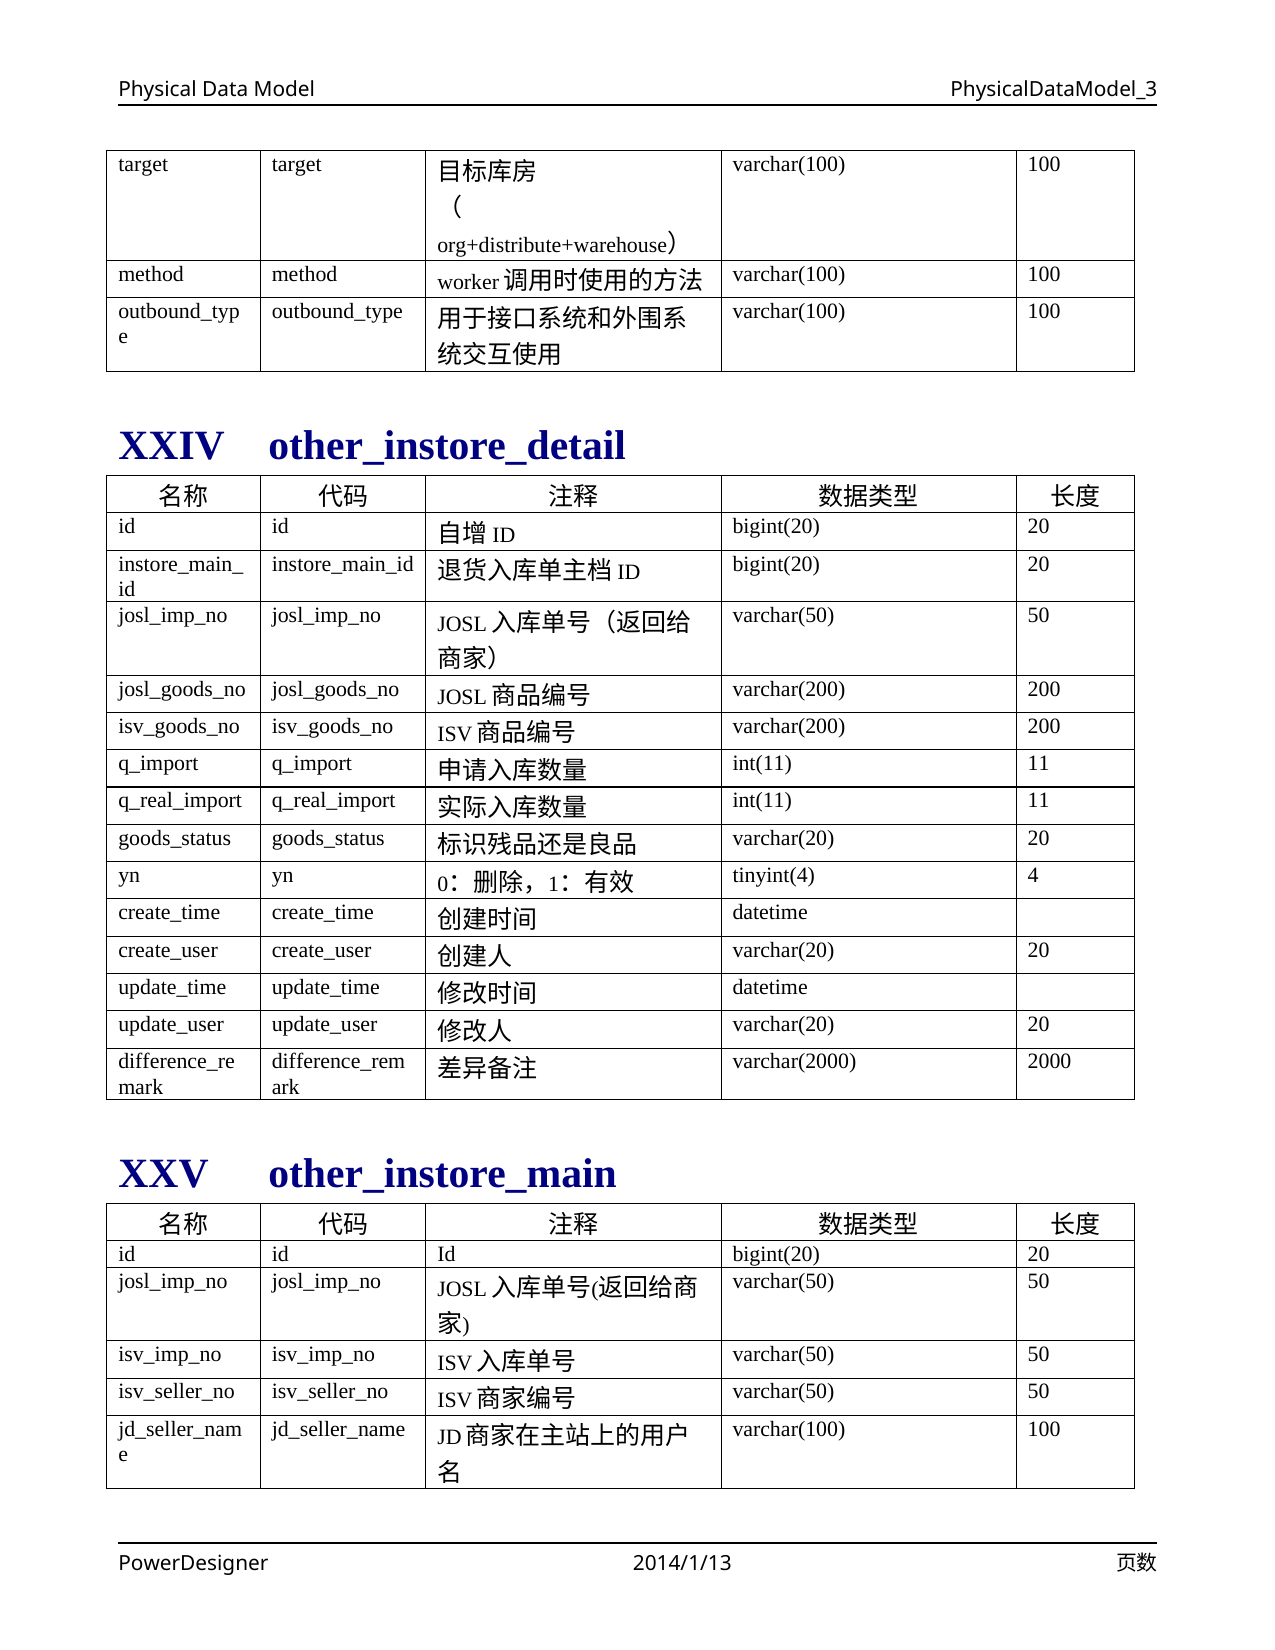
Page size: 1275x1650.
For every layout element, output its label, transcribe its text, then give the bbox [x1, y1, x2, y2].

table_cell instore_main_id [107, 551, 260, 601]
table_cell bigint(20) [722, 1241, 1016, 1267]
table_cell josl_imp_no [107, 1268, 260, 1340]
table_cell isv_imp_no [107, 1341, 260, 1377]
table_cell 100 [1017, 298, 1134, 371]
table_cell int(11) [722, 788, 1016, 824]
table_cell varchar(20) [722, 825, 1016, 861]
table_cell [1017, 899, 1134, 936]
table_cell datetime [722, 974, 1016, 1010]
table_cell Id [426, 1241, 721, 1267]
table_cell varchar(2000) [722, 1049, 1016, 1099]
table_cell q_real_import [107, 788, 260, 824]
table_cell 修改人 [426, 1011, 721, 1047]
table_header 注释 [426, 476, 721, 512]
table_cell 自增ID [426, 513, 721, 549]
table_cell 创建人 [426, 937, 721, 973]
table_cell 100 [1017, 1416, 1134, 1488]
table_cell 50 [1017, 1268, 1134, 1340]
table_cell ISV商品编号 [426, 713, 721, 749]
subtitle other_instore_main [118, 1149, 1157, 1197]
table_cell isv_goods_no [261, 713, 425, 749]
table_cell 标识残品还是良品 [426, 825, 721, 861]
table_cell 实际入库数量 [426, 788, 721, 824]
table_cell id [261, 1241, 425, 1267]
table_cell id [107, 513, 260, 549]
table_header 长度 [1017, 476, 1134, 512]
table_cell 11 [1017, 750, 1134, 786]
table_cell ISV入库单号 [426, 1341, 721, 1377]
table_cell q_import [107, 750, 260, 786]
table_cell varchar(50) [722, 1341, 1016, 1377]
table_cell target [261, 151, 425, 260]
table_cell 50 [1017, 1379, 1134, 1415]
table_cell JOSL入库单号（返回给商家） [426, 602, 721, 674]
table_cell isv_seller_no [261, 1379, 425, 1415]
table_cell varchar(20) [722, 1011, 1016, 1047]
table_cell varchar(200) [722, 676, 1016, 712]
table_cell 50 [1017, 1341, 1134, 1377]
table_cell 2000 [1017, 1049, 1134, 1099]
table_cell update_user [261, 1011, 425, 1047]
table_cell outbound_type [107, 298, 260, 371]
table_cell JD商家在主站上的用户名 [426, 1416, 721, 1488]
table_header 数据类型 [722, 1204, 1016, 1240]
table_cell varchar(100) [722, 151, 1016, 260]
table_cell 20 [1017, 513, 1134, 549]
table_cell method [107, 261, 260, 297]
table_cell josl_goods_no [107, 676, 260, 712]
table_cell varchar(100) [722, 261, 1016, 297]
table_cell varchar(20) [722, 937, 1016, 973]
table_header 名称 [107, 1204, 260, 1240]
table_cell q_import [261, 750, 425, 786]
table_cell 20 [1017, 825, 1134, 861]
table_cell bigint(20) [722, 551, 1016, 601]
table_cell create_time [107, 899, 260, 936]
table_cell create_time [261, 899, 425, 936]
table_cell id [107, 1241, 260, 1267]
table_cell goods_status [107, 825, 260, 861]
table_header 名称 [107, 476, 260, 512]
table_cell [1017, 974, 1134, 1010]
table_cell 修改时间 [426, 974, 721, 1010]
table_cell varchar(50) [722, 1379, 1016, 1415]
table_cell 用于接口系统和外围系统交互使用 [426, 298, 721, 371]
table_header 数据类型 [722, 476, 1016, 512]
table_cell update_time [107, 974, 260, 1010]
table_cell 退货入库单主档ID [426, 551, 721, 601]
table_cell isv_seller_no [107, 1379, 260, 1415]
table_cell update_user [107, 1011, 260, 1047]
table_cell create_user [107, 937, 260, 973]
table_cell 20 [1017, 551, 1134, 601]
table_cell 申请入库数量 [426, 750, 721, 786]
table_cell tinyint(4) [722, 862, 1016, 898]
table_cell 创建时间 [426, 899, 721, 936]
table_cell difference_remark [107, 1049, 260, 1099]
table_cell varchar(100) [722, 1416, 1016, 1488]
table_cell varchar(100) [722, 298, 1016, 371]
table_cell ISV商家编号 [426, 1379, 721, 1415]
table_header 长度 [1017, 1204, 1134, 1240]
table_cell josl_goods_no [261, 676, 425, 712]
table_cell 11 [1017, 788, 1134, 824]
table_cell josl_imp_no [261, 602, 425, 674]
table_cell varchar(200) [722, 713, 1016, 749]
table_cell goods_status [261, 825, 425, 861]
table_cell 50 [1017, 602, 1134, 674]
table_cell isv_imp_no [261, 1341, 425, 1377]
table_cell bigint(20) [722, 513, 1016, 549]
table_cell 0：删除，1：有效 [426, 862, 721, 898]
table_cell method [261, 261, 425, 297]
table_cell target [107, 151, 260, 260]
table_cell 100 [1017, 261, 1134, 297]
table_cell josl_imp_no [261, 1268, 425, 1340]
table_cell int(11) [722, 750, 1016, 786]
table_cell JOSL入库单号(返回给商家) [426, 1268, 721, 1340]
table_cell 20 [1017, 1241, 1134, 1267]
table_header 代码 [261, 476, 425, 512]
table_cell 差异备注 [426, 1049, 721, 1099]
table_cell varchar(50) [722, 1268, 1016, 1340]
table_cell create_user [261, 937, 425, 973]
table_cell JOSL商品编号 [426, 676, 721, 712]
table_cell outbound_type [261, 298, 425, 371]
table_header 注释 [426, 1204, 721, 1240]
table_cell id [261, 513, 425, 549]
table_cell 目标库房（org+distribute+warehouse） [426, 151, 721, 260]
table_cell yn [107, 862, 260, 898]
table_cell varchar(50) [722, 602, 1016, 674]
table_cell josl_imp_no [107, 602, 260, 674]
table_cell 100 [1017, 151, 1134, 260]
table_cell q_real_import [261, 788, 425, 824]
table_cell yn [261, 862, 425, 898]
table_cell isv_goods_no [107, 713, 260, 749]
table_cell 4 [1017, 862, 1134, 898]
table_cell worker调用时使用的方法 [426, 261, 721, 297]
subtitle other_instore_detail [118, 421, 1157, 469]
table_cell datetime [722, 899, 1016, 936]
table_cell 200 [1017, 713, 1134, 749]
table_header 代码 [261, 1204, 425, 1240]
table_cell jd_seller_name [107, 1416, 260, 1488]
table_cell update_time [261, 974, 425, 1010]
table_cell 20 [1017, 1011, 1134, 1047]
table_cell 200 [1017, 676, 1134, 712]
table_cell instore_main_id [261, 551, 425, 601]
table_cell difference_remark [261, 1049, 425, 1099]
table_cell 20 [1017, 937, 1134, 973]
table_cell jd_seller_name [261, 1416, 425, 1488]
